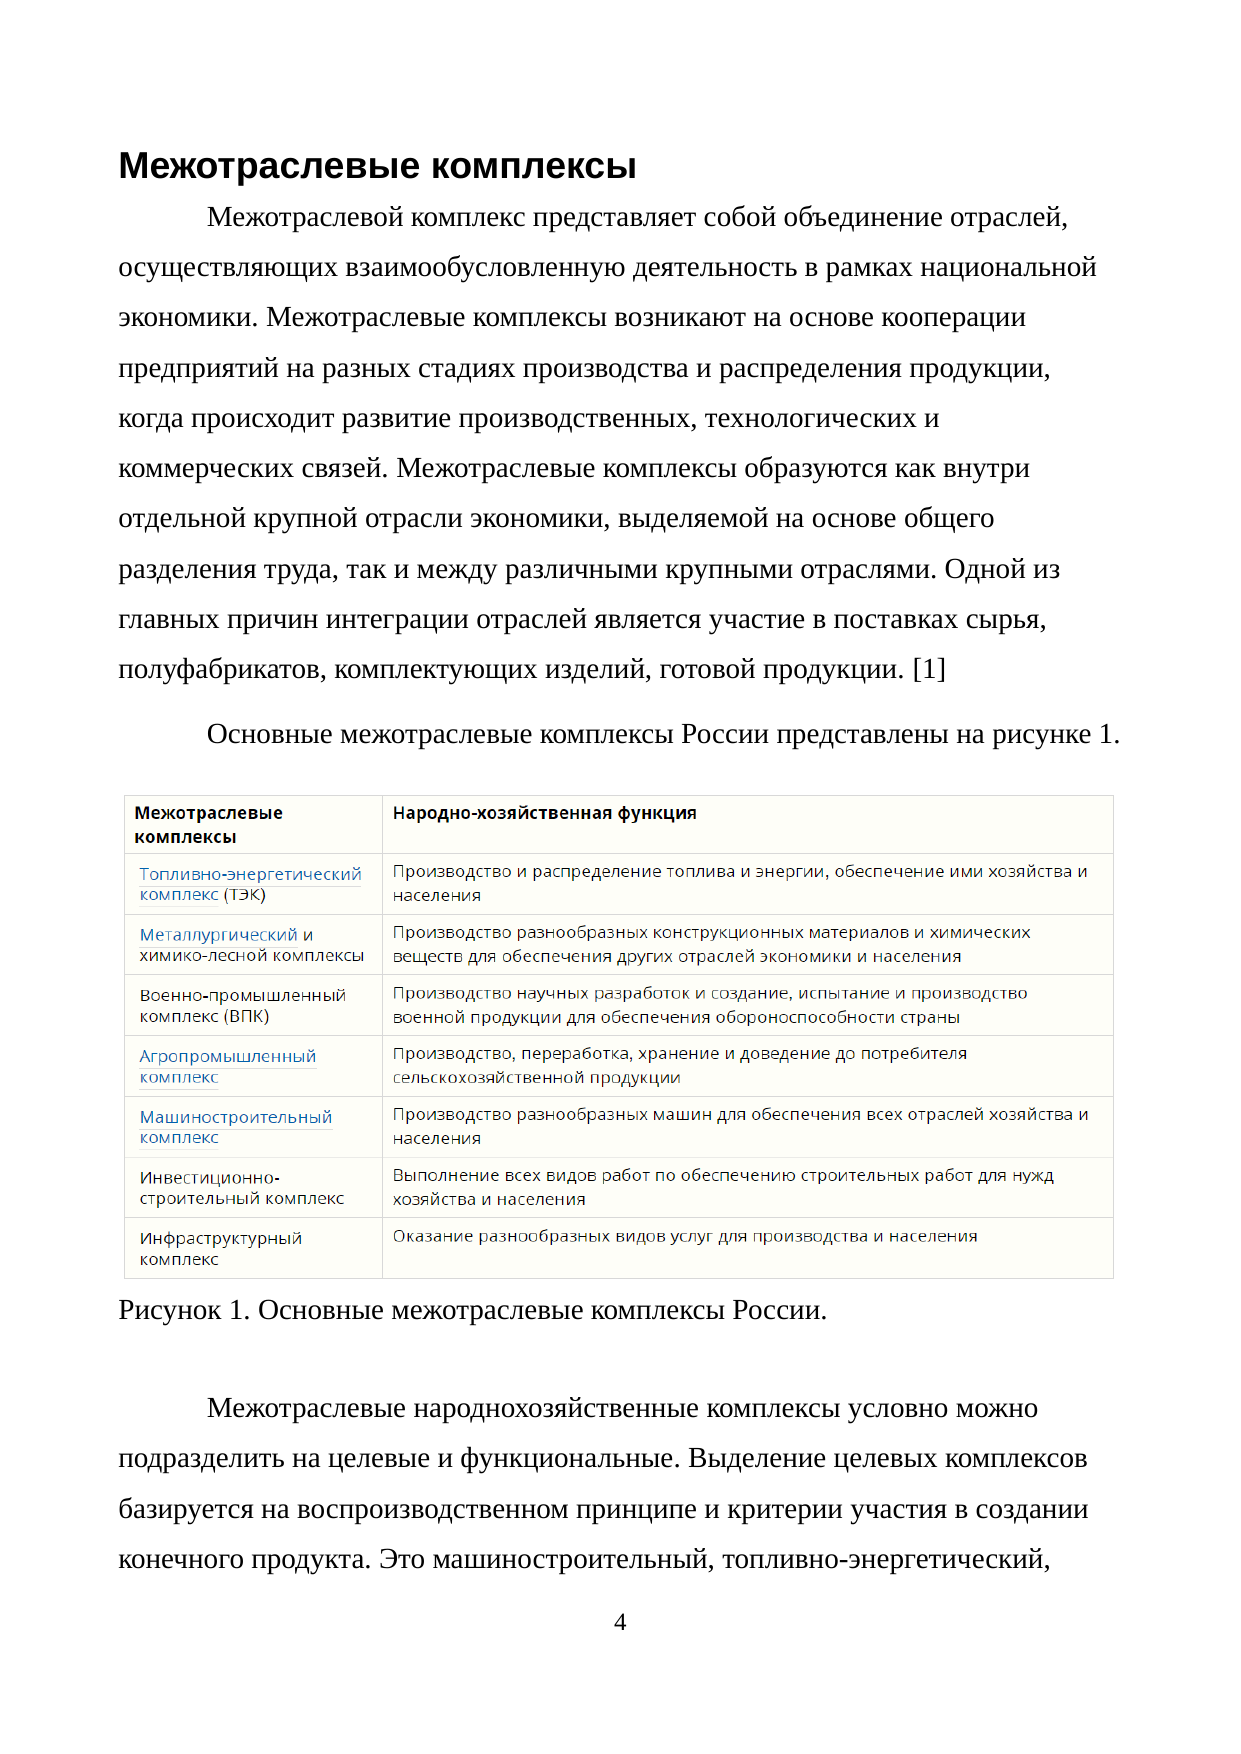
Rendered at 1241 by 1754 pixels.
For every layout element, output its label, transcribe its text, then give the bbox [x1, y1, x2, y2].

table_header Рисунок 1. Основные межотраслевые комплексы России. [118, 1292, 1122, 1325]
subtitle Межотраслевые комплексы [118, 143, 1122, 186]
text Межотраслевой комплекс представляет собой объединение отраслей, осуществляющих взаимообусловленную деятельность в рамках национальной экономики. Межотраслевые комплексы возникают на основе кооперации предприятий на разных стадиях производства и распределения продукции, когда происходит развитие производственных, технологических и коммерческих связей. Межотраслевые комплексы образуются как внутри отдельной крупной отрасли экономики, выделяемой на основе общего разделения труда, так и между различными крупными отраслями. Одной из главных причин интеграции отраслей является участие в поставках сырья, полуфабрикатов, комплектующих изделий, готовой продукции. [1] [118, 199, 1122, 685]
text Основные межотраслевые комплексы России представлены на рисунке 1. [118, 716, 1122, 750]
picture [118, 781, 1123, 1292]
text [118, 1390, 1122, 1575]
